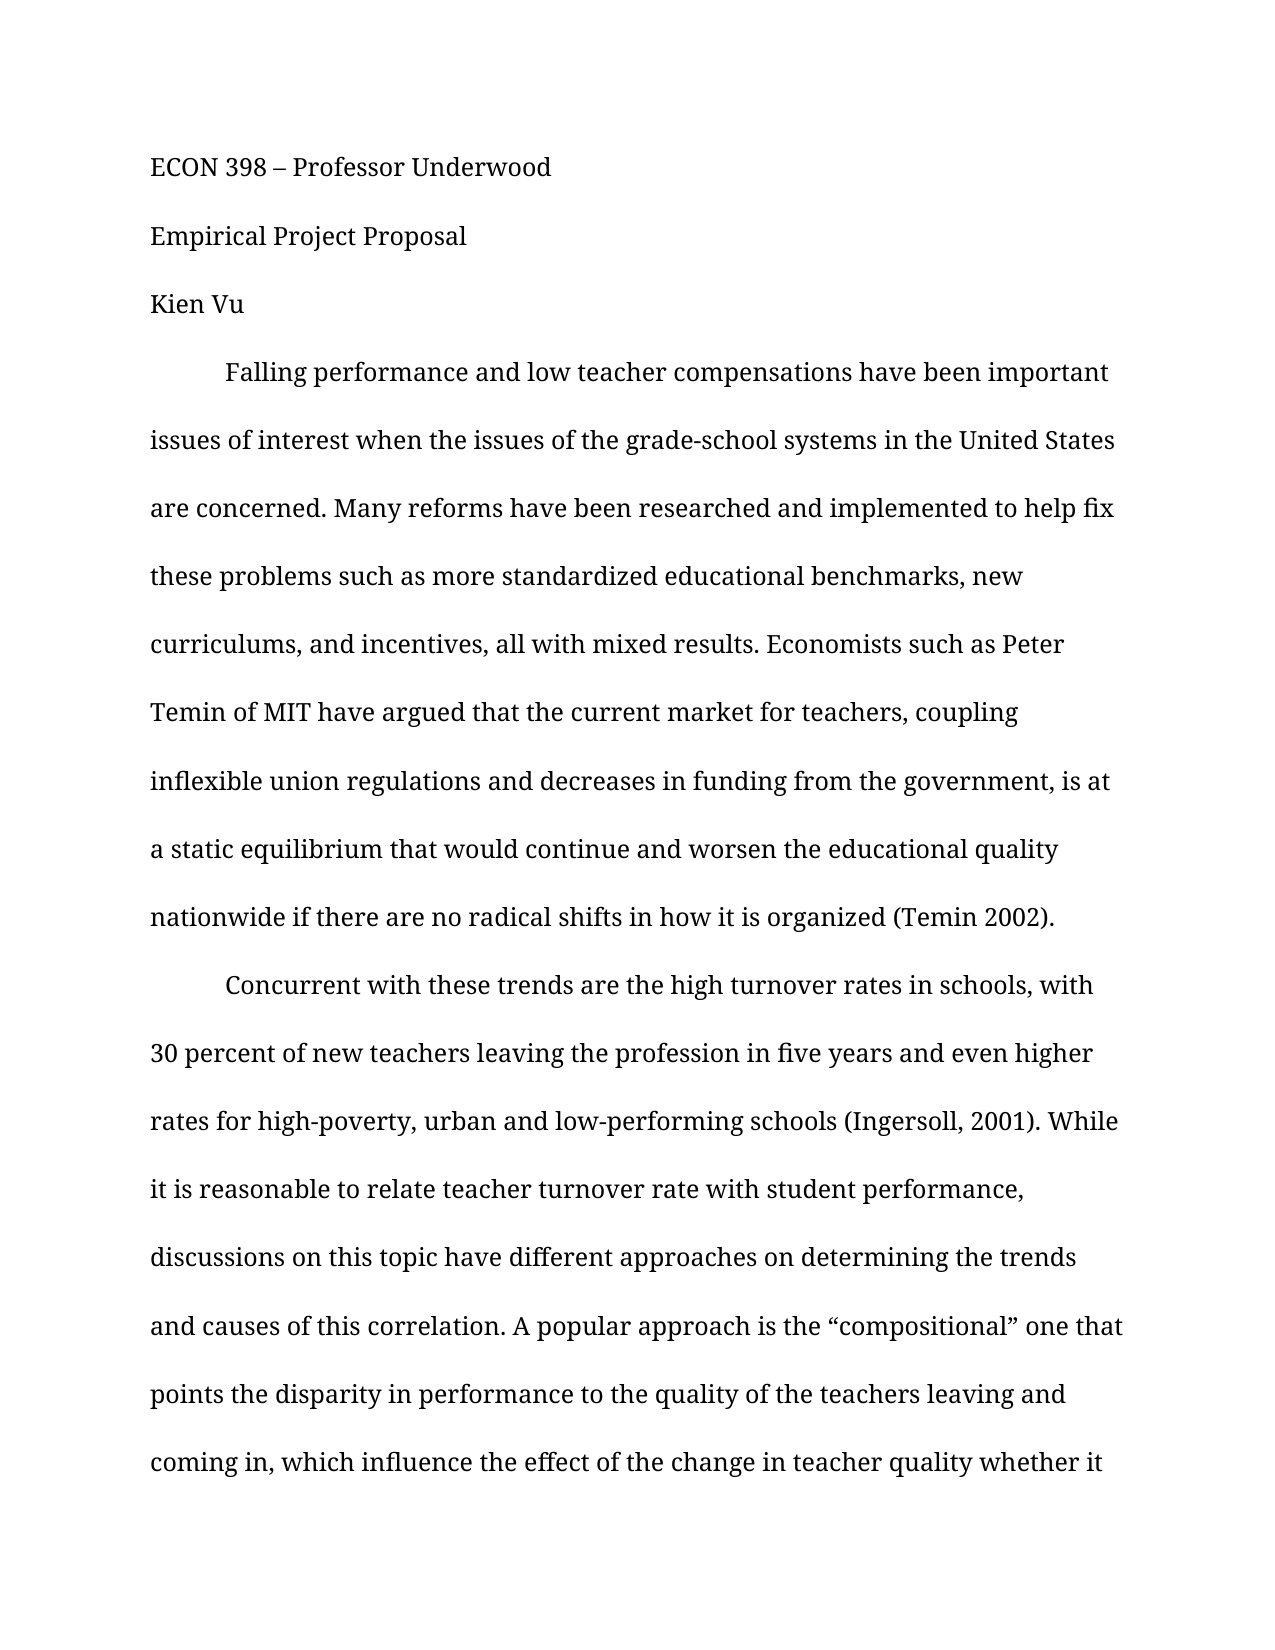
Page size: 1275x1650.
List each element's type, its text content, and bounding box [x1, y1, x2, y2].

text Falling performance and low teacher compensations have been important issues of interest when the issues of the grade-school systems in the United States are concerned. Many reforms have been researched and implemented to help fix these problems such as more standardized educational benchmarks, new curriculums, and incentives, all with mixed results. Economists such as Peter Temin of MIT have argued that the current market for teachers, coupling inflexible union regulations and decreases in funding from the government, is at a static equilibrium that would continue and worsen the educational quality nationwide if there are no radical shifts in how it is organized (Temin 2002). [150, 354, 1125, 933]
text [150, 967, 1125, 1478]
text Empirical Project Proposal [150, 218, 1125, 252]
text ECON 398 – Professor Underwood [150, 150, 1125, 184]
text Kien Vu [150, 286, 1125, 320]
